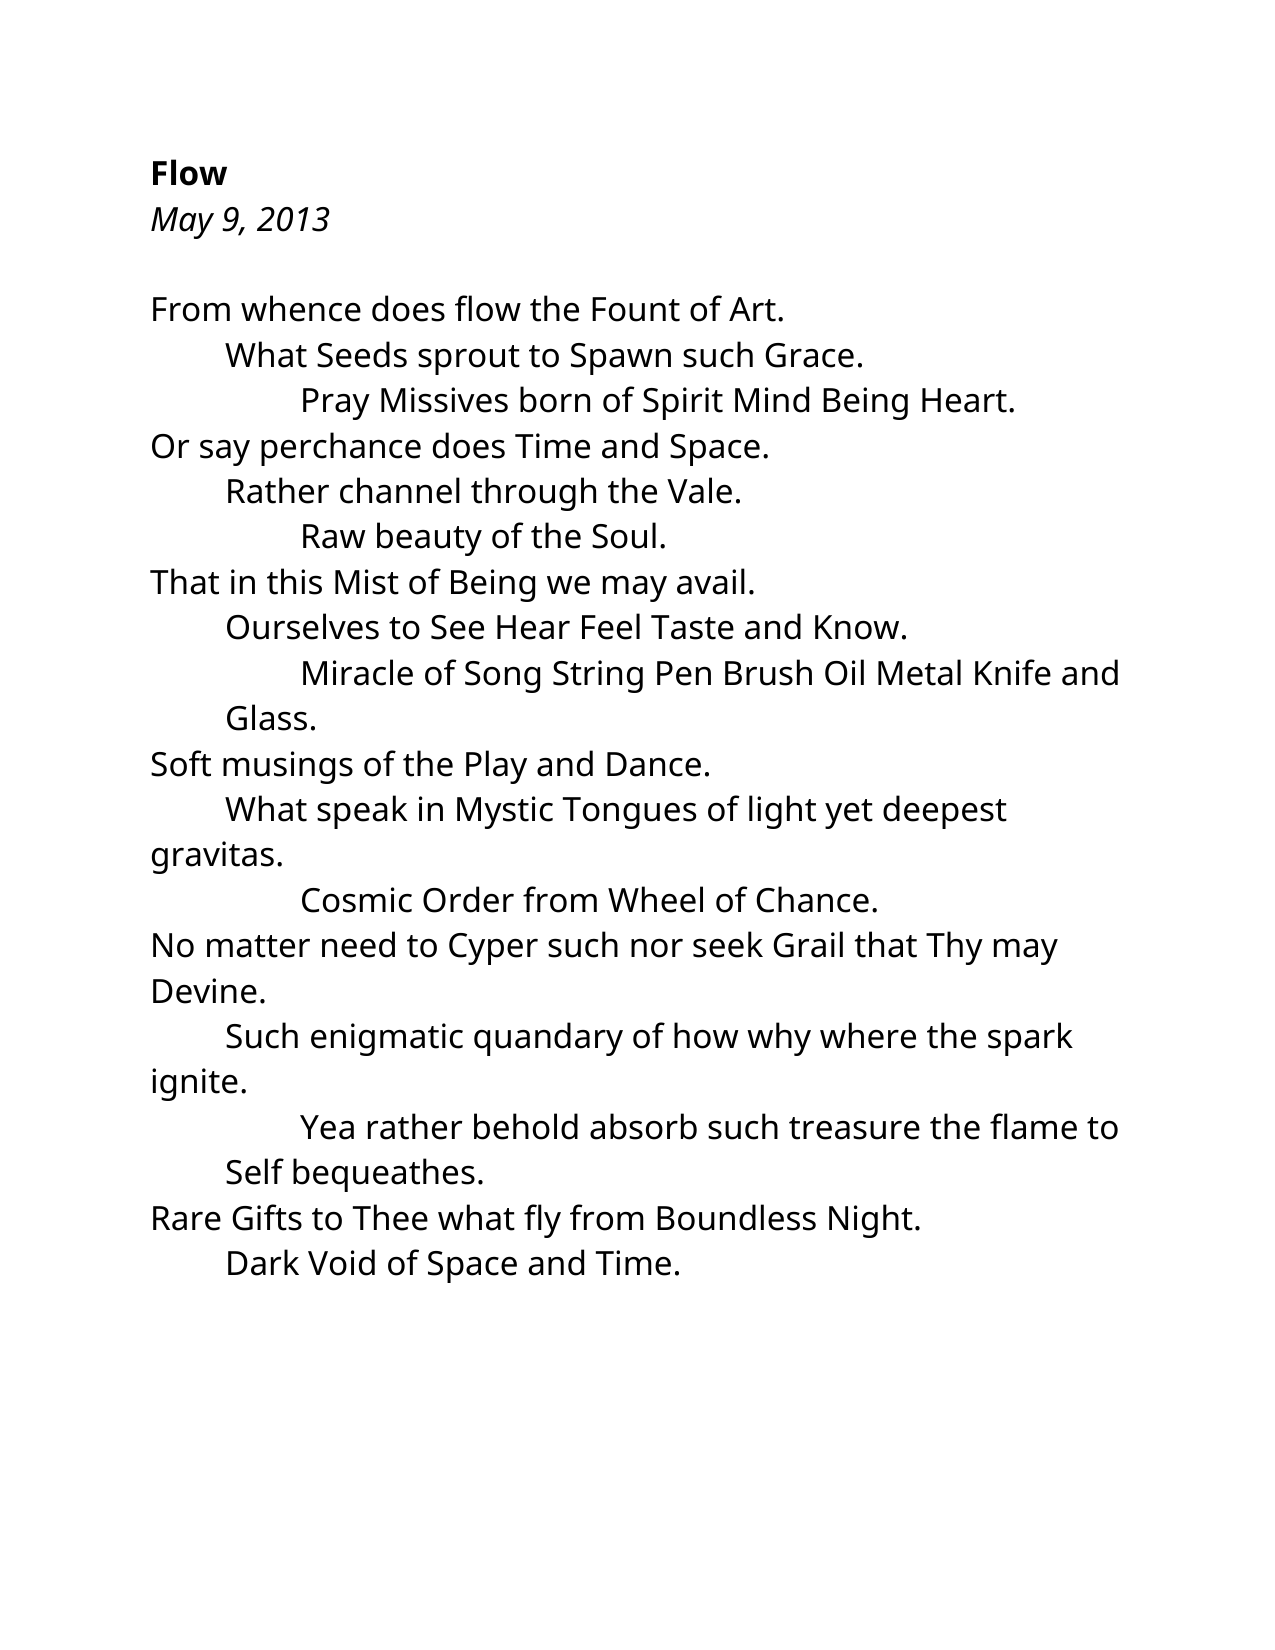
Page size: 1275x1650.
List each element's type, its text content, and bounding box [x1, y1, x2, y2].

text From whence does flow the Fount of Art. [150, 286, 1125, 332]
text That in this Mist of Being we may avail. [150, 559, 1125, 604]
text Flow [150, 150, 1125, 195]
text Yea rather behold absorb such treasure the flame to Self bequeathes. [225, 1104, 1125, 1194]
text What Seeds sprout to Spawn such Grace. [150, 332, 1125, 377]
text Such enigmatic quandary of how why where the spark ignite. [150, 1013, 1125, 1104]
text Cosmic Order from Wheel of Chance. [225, 877, 1125, 922]
text Soft musings of the Play and Dance. [150, 740, 1125, 786]
text Miracle of Song String Pen Brush Oil Metal Knife and Glass. [225, 649, 1125, 740]
text No matter need to Cyper such nor seek Grail that Thy may Devine. [150, 922, 1125, 1013]
text Dark Void of Space and Time. [150, 1240, 1125, 1285]
text May 9, 2013 [150, 195, 1125, 241]
text Rare Gifts to Thee what fly from Boundless Night. [150, 1194, 1125, 1240]
text Pray Missives born of Spirit Mind Being Heart. [225, 377, 1125, 422]
text Ourselves to See Hear Feel Taste and Know. [150, 604, 1125, 649]
text Raw beauty of the Soul. [225, 513, 1125, 559]
text Or say perchance does Time and Space. [150, 422, 1125, 468]
text Rather channel through the Vale. [150, 468, 1125, 513]
text What speak in Mystic Tongues of light yet deepest gravitas. [150, 786, 1125, 877]
